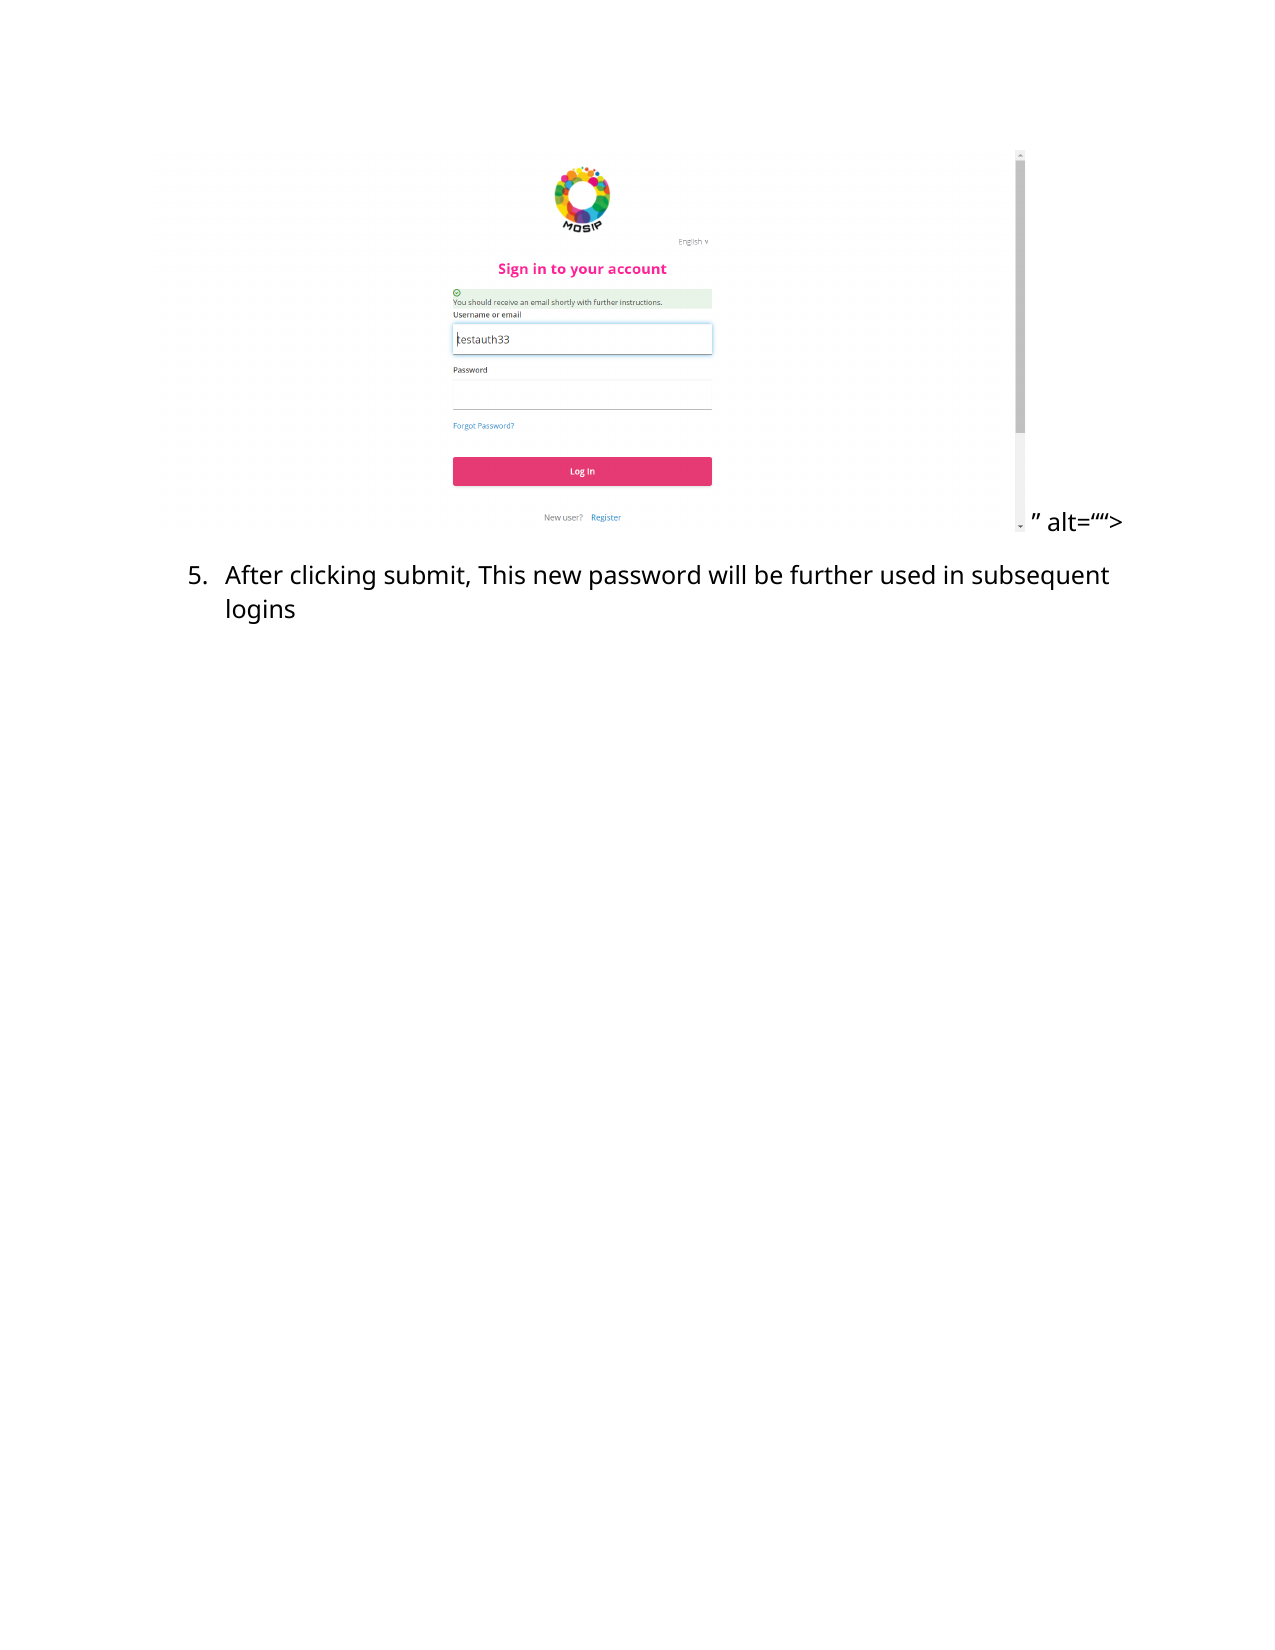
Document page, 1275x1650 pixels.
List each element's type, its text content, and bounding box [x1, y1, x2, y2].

list After clicking submit, This new password will be further used in subsequent logins [187, 558, 1125, 626]
picture [150, 150, 1025, 532]
